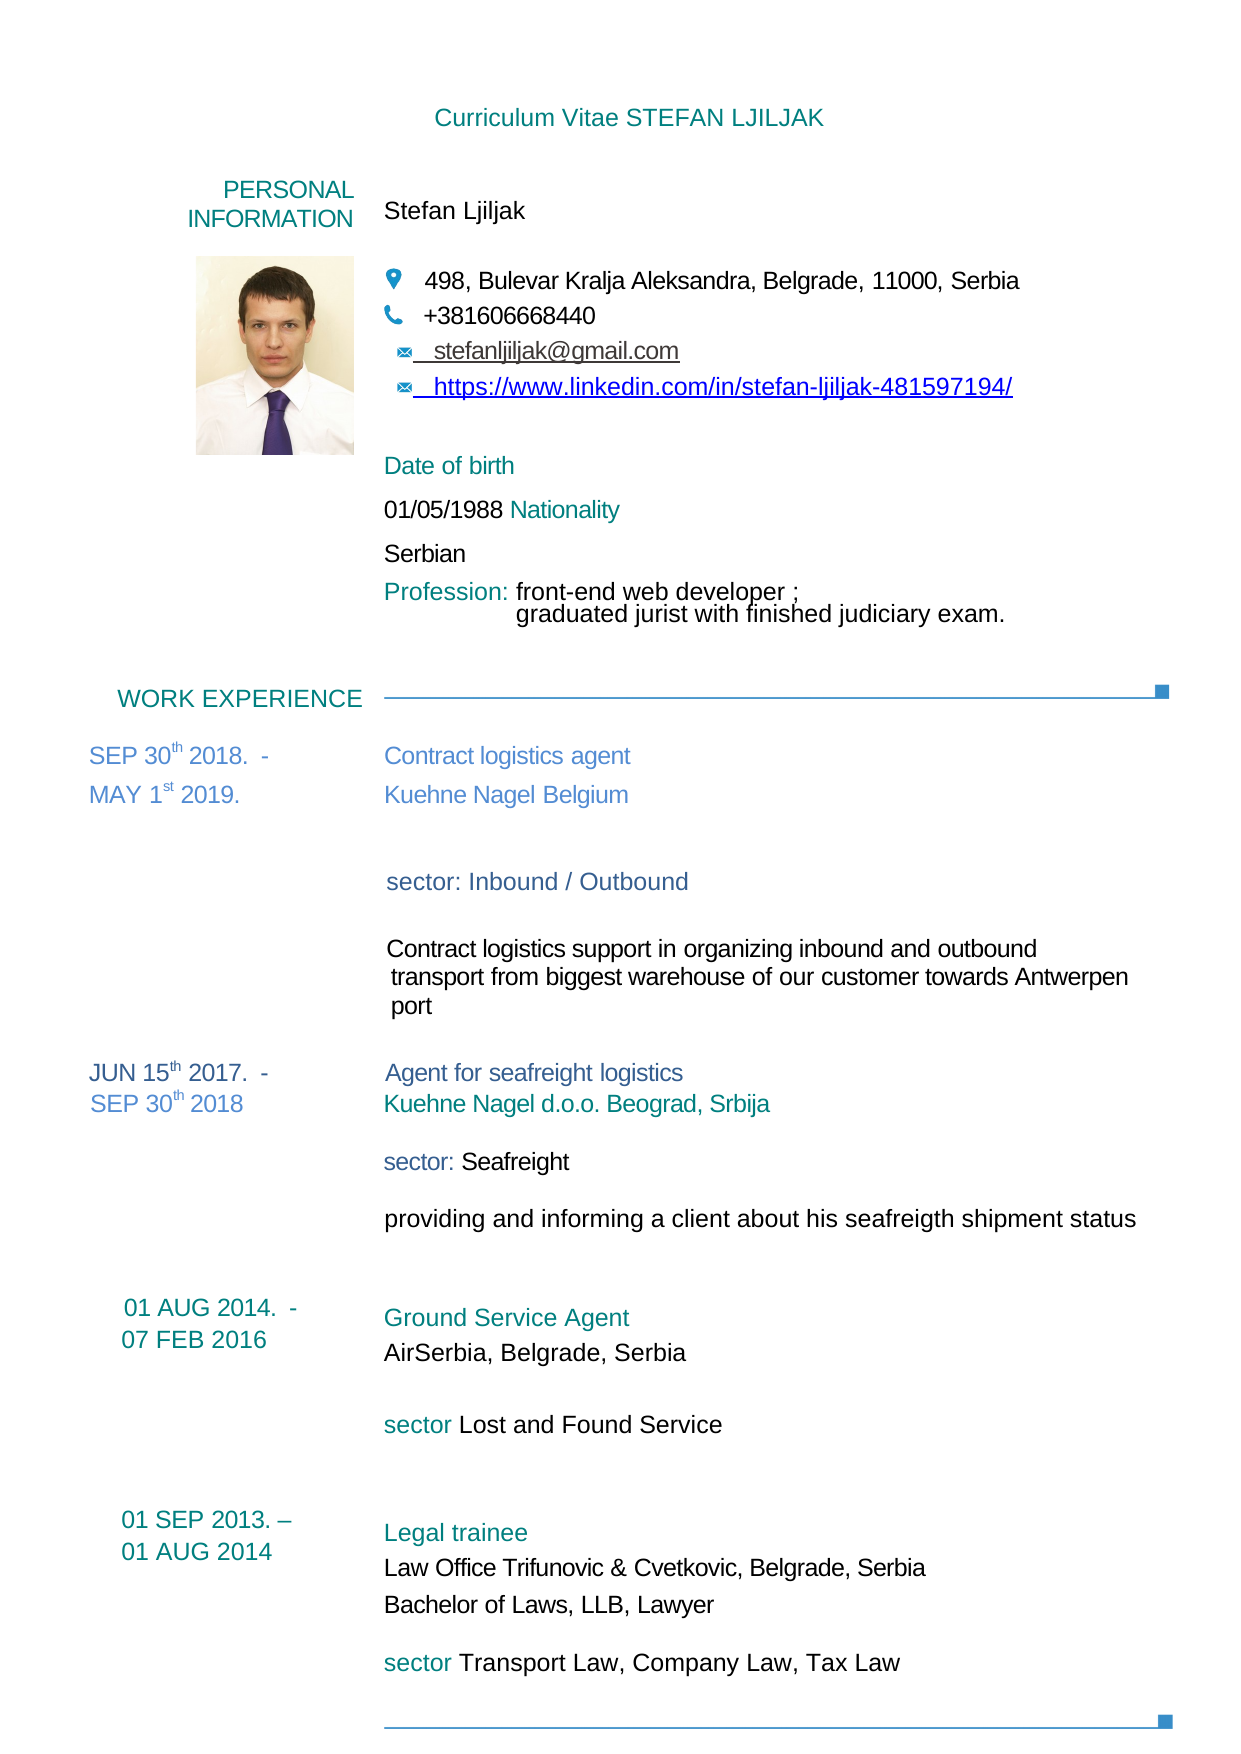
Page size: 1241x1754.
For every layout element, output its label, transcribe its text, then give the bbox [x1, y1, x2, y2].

text providing and informing a client about his seafreigth shipment status [384, 1204, 1182, 1233]
picture [397, 378, 412, 395]
text PERSONAL INFORMATION [187, 175, 356, 233]
text 01 AUG 2014 [121, 1537, 332, 1566]
text 07 FEB 2016 [121, 1325, 323, 1354]
picture [383, 267, 404, 290]
text Law Office Trifunovic & Cvetkovic, Belgrade, Serbia Bachelor of Laws, LLB, Lawyer [384, 1553, 1015, 1619]
text AirSerbia, Belgrade, Serbia sector Lost and Found Service [384, 1338, 759, 1439]
text JUN 15th 2017. - Agent for seafreight logistics [89, 1058, 1182, 1087]
list stefanljiljak@gmail.com [396, 336, 707, 365]
picture [195, 256, 354, 455]
picture [397, 343, 412, 360]
text 01 AUG 2014. - [123, 1293, 323, 1322]
picture [384, 684, 1170, 699]
text 01 SEP 2013. – [121, 1505, 332, 1534]
text Curriculum Vitae STEFAN LJILJAK [434, 103, 828, 131]
text SEP 30th 2018. - Contract logistics agent [89, 741, 1182, 770]
text Date of birth 01/05/1988 Nationality Serbian [384, 451, 640, 567]
text SEP 30th 2018 Kuehne Nagel d.o.o. Beograd, Srbija sector: Seafreight [77, 1087, 770, 1176]
picture [384, 1714, 1173, 1729]
text Ground Service Agent [384, 1303, 1182, 1332]
text graduated jurist with finished judiciary exam. [433, 604, 1182, 627]
text sector Transport Law, Company Law, Tax Law [384, 1647, 1182, 1676]
text Stefan Ljiljak [384, 196, 1182, 225]
list https://www.linkedin.com/in/stefan-ljiljak-481597194/ [396, 371, 1182, 400]
text 498, Bulevar Kralja Aleksandra, Belgrade, 11000, Serbia +381606668440 [384, 266, 1028, 330]
text Contract logistics support in organizing inbound and outbound transport from biggest warehouse of our customer towards Antwerpen port [386, 934, 1135, 1020]
text Legal trainee [384, 1518, 1182, 1547]
picture [383, 304, 404, 325]
text Profession: front-end web developer ; [384, 582, 1182, 604]
text MAY 1st 2019. Kuehne Nagel Belgium [89, 780, 1182, 809]
text sector: Inbound / Outbound [386, 866, 1182, 895]
